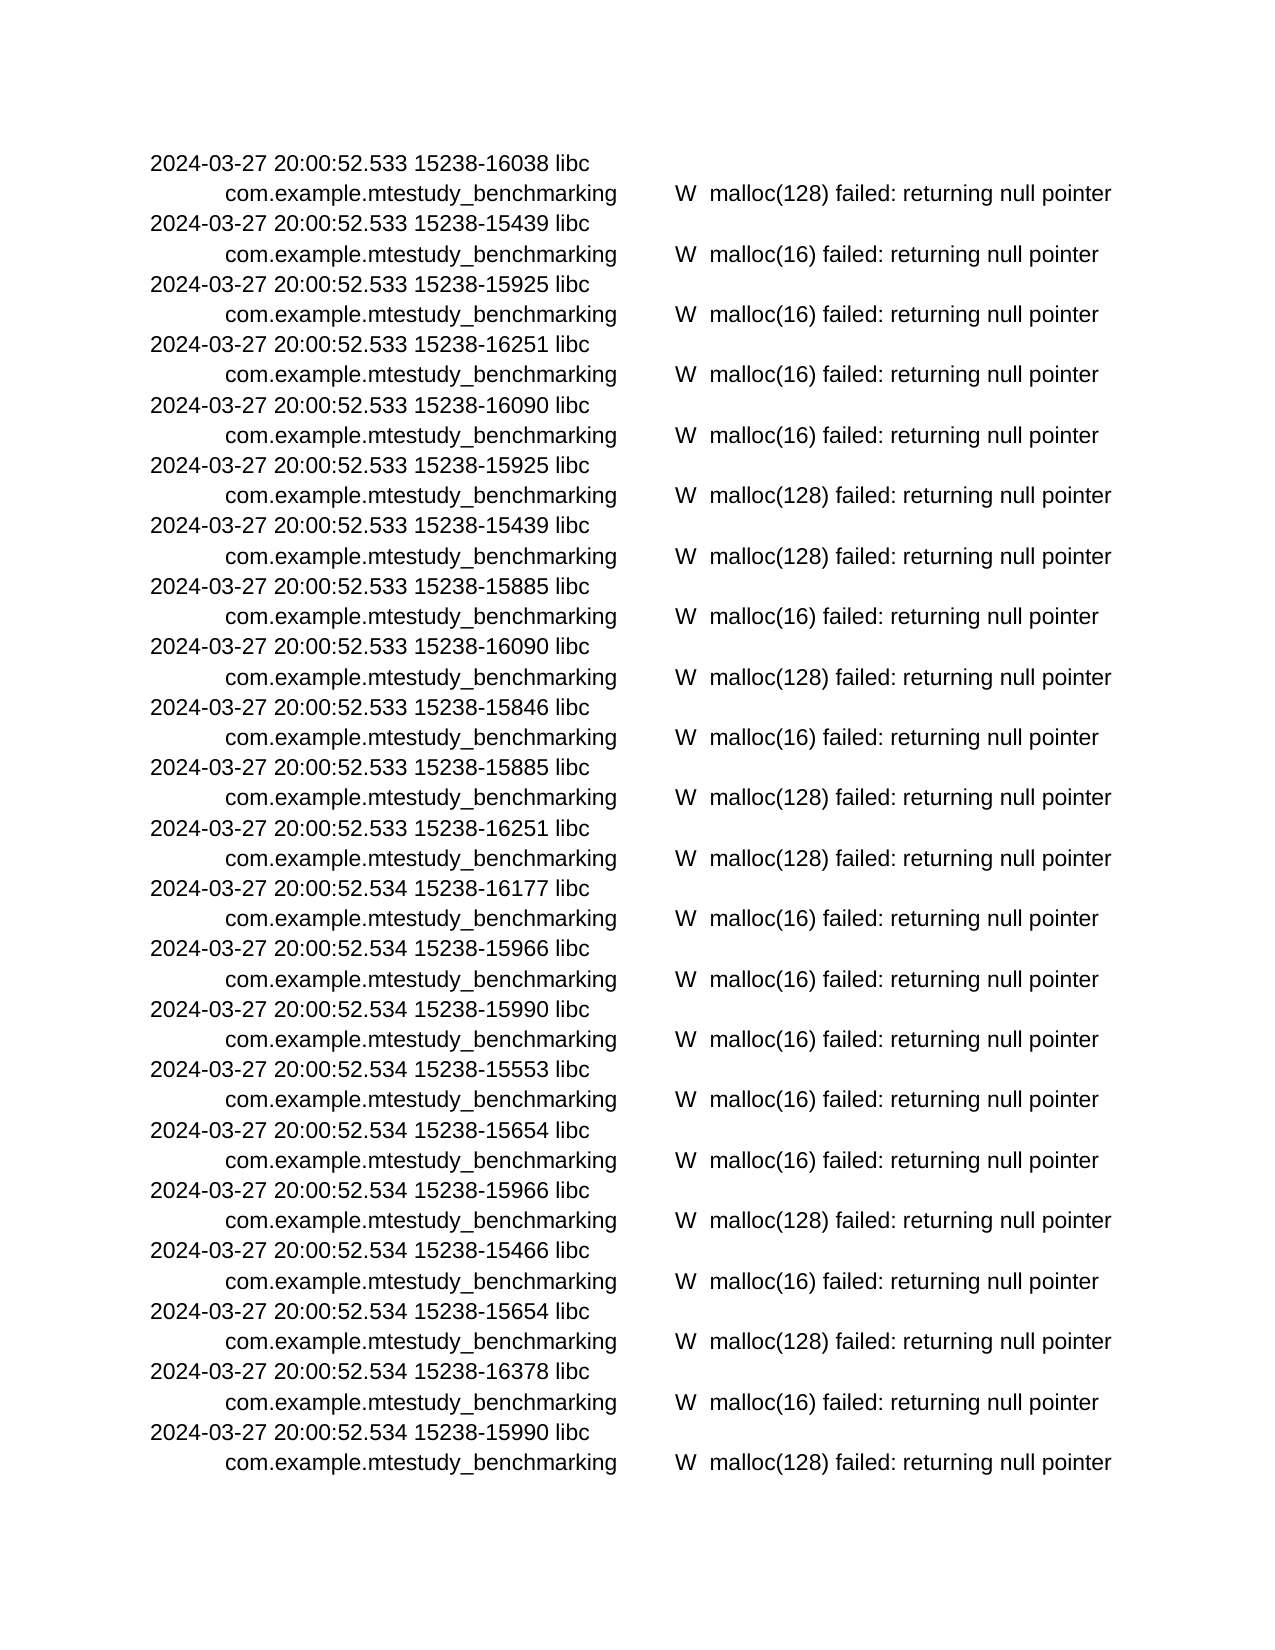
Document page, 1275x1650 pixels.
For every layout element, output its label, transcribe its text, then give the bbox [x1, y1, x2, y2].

text 2024-03-27 20:00:52.533 15238-16090 libc com.example.mtestudy_benchmarking W malloc(16) failed: returning null pointer [150, 392, 1125, 448]
text 2024-03-27 20:00:52.534 15238-15966 libc com.example.mtestudy_benchmarking W malloc(128) failed: returning null pointer [150, 1177, 1125, 1234]
text 2024-03-27 20:00:52.533 15238-16251 libc com.example.mtestudy_benchmarking W malloc(128) failed: returning null pointer [150, 814, 1125, 871]
text 2024-03-27 20:00:52.533 15238-16251 libc com.example.mtestudy_benchmarking W malloc(16) failed: returning null pointer [150, 331, 1125, 388]
text 2024-03-27 20:00:52.533 15238-16090 libc com.example.mtestudy_benchmarking W malloc(128) failed: returning null pointer [150, 633, 1125, 690]
text 2024-03-27 20:00:52.534 15238-15466 libc com.example.mtestudy_benchmarking W malloc(16) failed: returning null pointer [150, 1237, 1125, 1294]
text 2024-03-27 20:00:52.533 15238-15439 libc com.example.mtestudy_benchmarking W malloc(128) failed: returning null pointer [150, 512, 1125, 569]
text 2024-03-27 20:00:52.534 15238-15553 libc com.example.mtestudy_benchmarking W malloc(16) failed: returning null pointer [150, 1056, 1125, 1113]
text 2024-03-27 20:00:52.533 15238-15925 libc com.example.mtestudy_benchmarking W malloc(128) failed: returning null pointer [150, 452, 1125, 509]
text 2024-03-27 20:00:52.533 15238-15885 libc com.example.mtestudy_benchmarking W malloc(16) failed: returning null pointer [150, 573, 1125, 629]
text 2024-03-27 20:00:52.534 15238-16378 libc com.example.mtestudy_benchmarking W malloc(16) failed: returning null pointer [150, 1358, 1125, 1415]
text 2024-03-27 20:00:52.534 15238-15966 libc com.example.mtestudy_benchmarking W malloc(16) failed: returning null pointer [150, 935, 1125, 992]
text 2024-03-27 20:00:52.533 15238-16038 libc com.example.mtestudy_benchmarking W malloc(128) failed: returning null pointer [150, 150, 1125, 207]
text 2024-03-27 20:00:52.534 15238-15654 libc com.example.mtestudy_benchmarking W malloc(16) failed: returning null pointer [150, 1117, 1125, 1173]
text 2024-03-27 20:00:52.534 15238-15990 libc com.example.mtestudy_benchmarking W malloc(128) failed: returning null pointer [150, 1419, 1125, 1475]
text 2024-03-27 20:00:52.533 15238-15439 libc com.example.mtestudy_benchmarking W malloc(16) failed: returning null pointer [150, 210, 1125, 267]
text 2024-03-27 20:00:52.534 15238-15654 libc com.example.mtestudy_benchmarking W malloc(128) failed: returning null pointer [150, 1298, 1125, 1354]
text 2024-03-27 20:00:52.533 15238-15885 libc com.example.mtestudy_benchmarking W malloc(128) failed: returning null pointer [150, 754, 1125, 811]
text 2024-03-27 20:00:52.534 15238-16177 libc com.example.mtestudy_benchmarking W malloc(16) failed: returning null pointer [150, 875, 1125, 932]
text 2024-03-27 20:00:52.533 15238-15925 libc com.example.mtestudy_benchmarking W malloc(16) failed: returning null pointer [150, 271, 1125, 327]
text 2024-03-27 20:00:52.534 15238-15990 libc com.example.mtestudy_benchmarking W malloc(16) failed: returning null pointer [150, 996, 1125, 1052]
text 2024-03-27 20:00:52.533 15238-15846 libc com.example.mtestudy_benchmarking W malloc(16) failed: returning null pointer [150, 694, 1125, 750]
